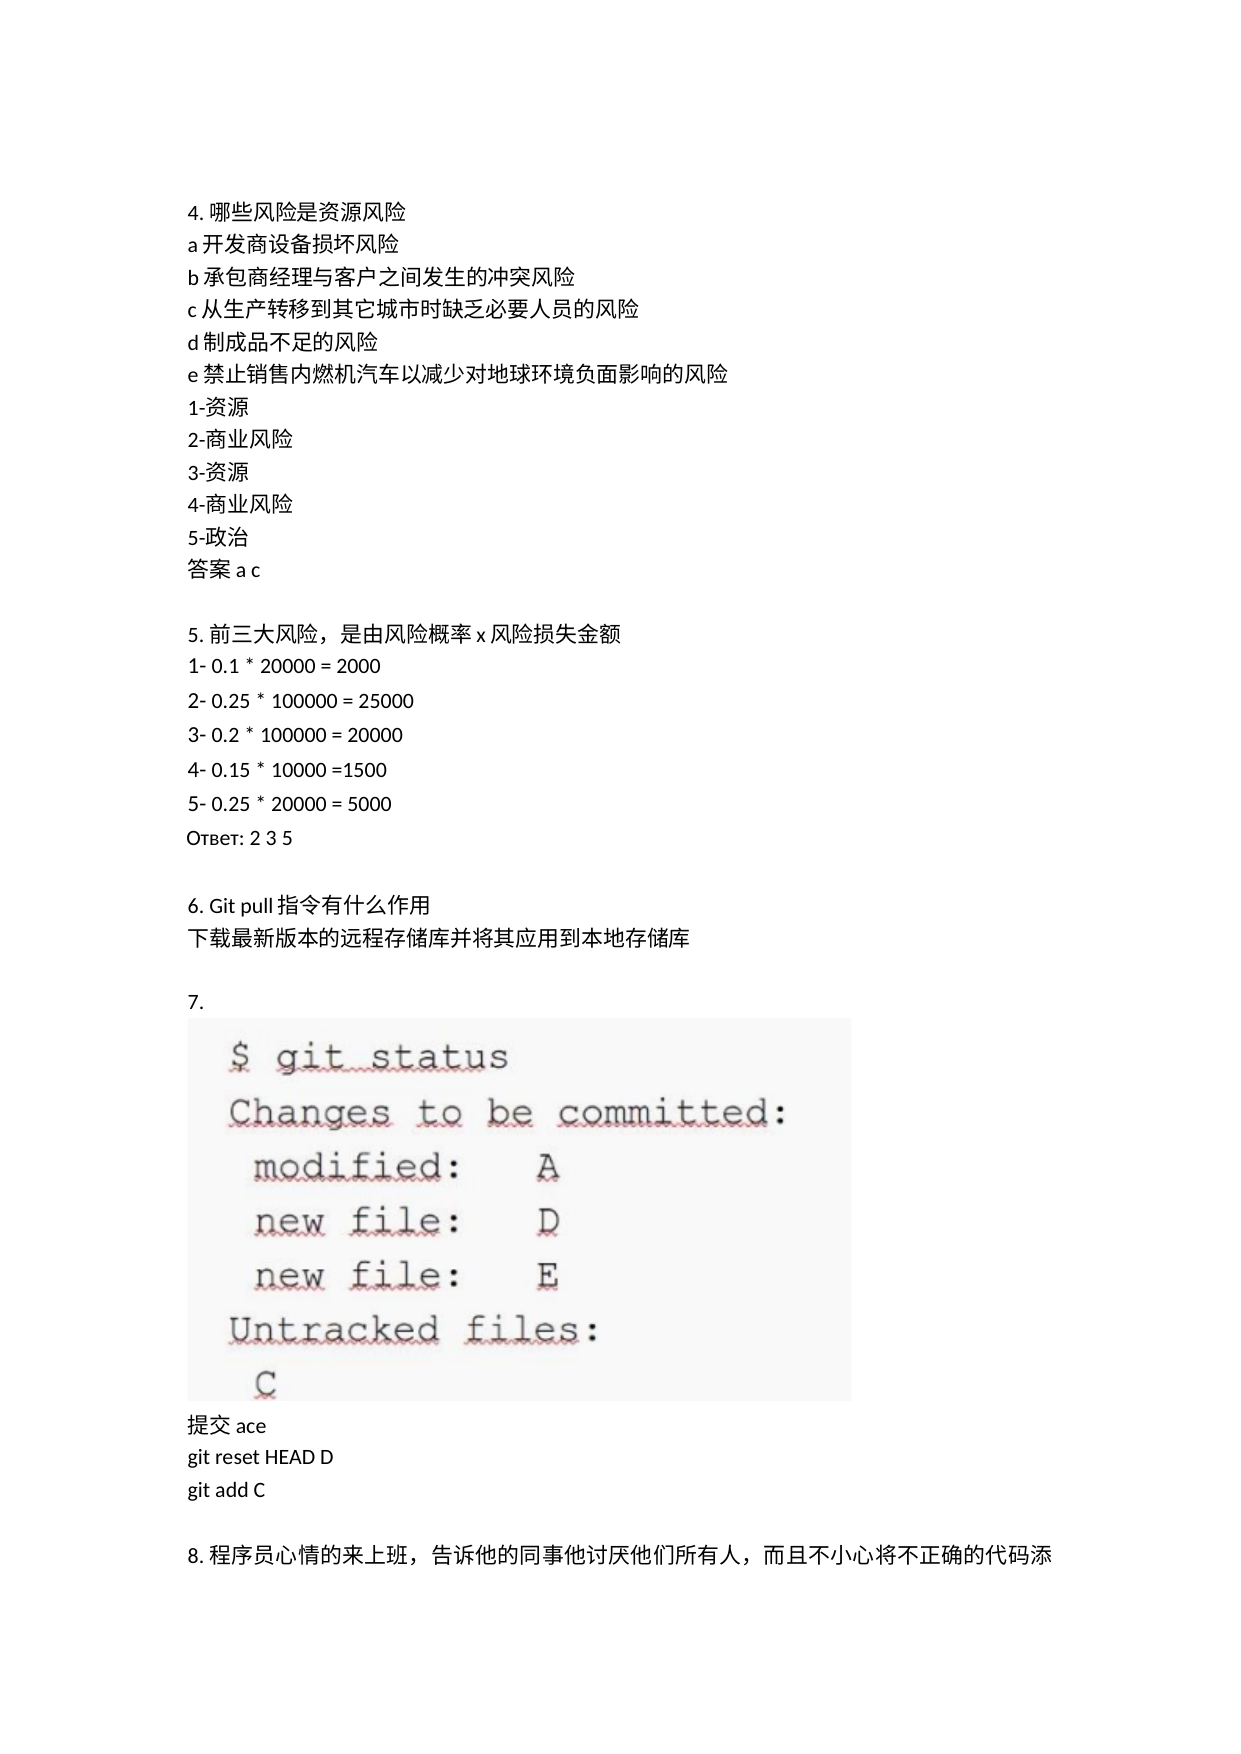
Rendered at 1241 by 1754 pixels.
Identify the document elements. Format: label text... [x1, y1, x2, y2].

list 0.25 * 20000 = 5000 [187, 787, 1048, 819]
list 前三大风险，是由风险概率x风险损失金额 [187, 617, 1053, 649]
list 2-商业风险 [187, 422, 1053, 454]
list 5-政治 [187, 519, 1053, 552]
list e禁止销售内燃机汽车以减少对地球环境负面影响的风险 [187, 357, 1053, 389]
list 0.25 * 100000 = 25000 [187, 684, 1048, 716]
list Git pull指令有什么作用 [187, 888, 1053, 921]
list 提交ace [187, 1408, 1053, 1441]
list 答案a c [187, 552, 1053, 584]
list 下载最新版本的远程存储库并将其应用到本地存储库 [187, 921, 1053, 953]
list 0.1 * 20000 = 2000 [187, 649, 1048, 682]
list d制成品不足的风险 [187, 324, 1053, 357]
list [187, 1538, 1053, 1571]
list b承包商经理与客户之间发生的冲突风险 [187, 259, 1053, 292]
list c从生产转移到其它城市时缺乏必要人员的风险 [187, 292, 1053, 324]
picture [187, 1018, 852, 1401]
list 1-资源 [187, 389, 1053, 422]
list a开发商设备损坏风险 [187, 227, 1053, 259]
list 0.2 * 100000 = 20000 [187, 718, 1048, 751]
list git add C [187, 1473, 1053, 1506]
list 3-资源 [187, 454, 1053, 487]
list 哪些风险是资源风险 [187, 194, 1053, 227]
list 0.15 * 10000 =1500 [187, 753, 1048, 785]
text Ответ: 2 3 5 [186, 821, 1048, 854]
list git reset HEAD D [187, 1441, 1053, 1473]
list 4-商业风险 [187, 487, 1053, 519]
